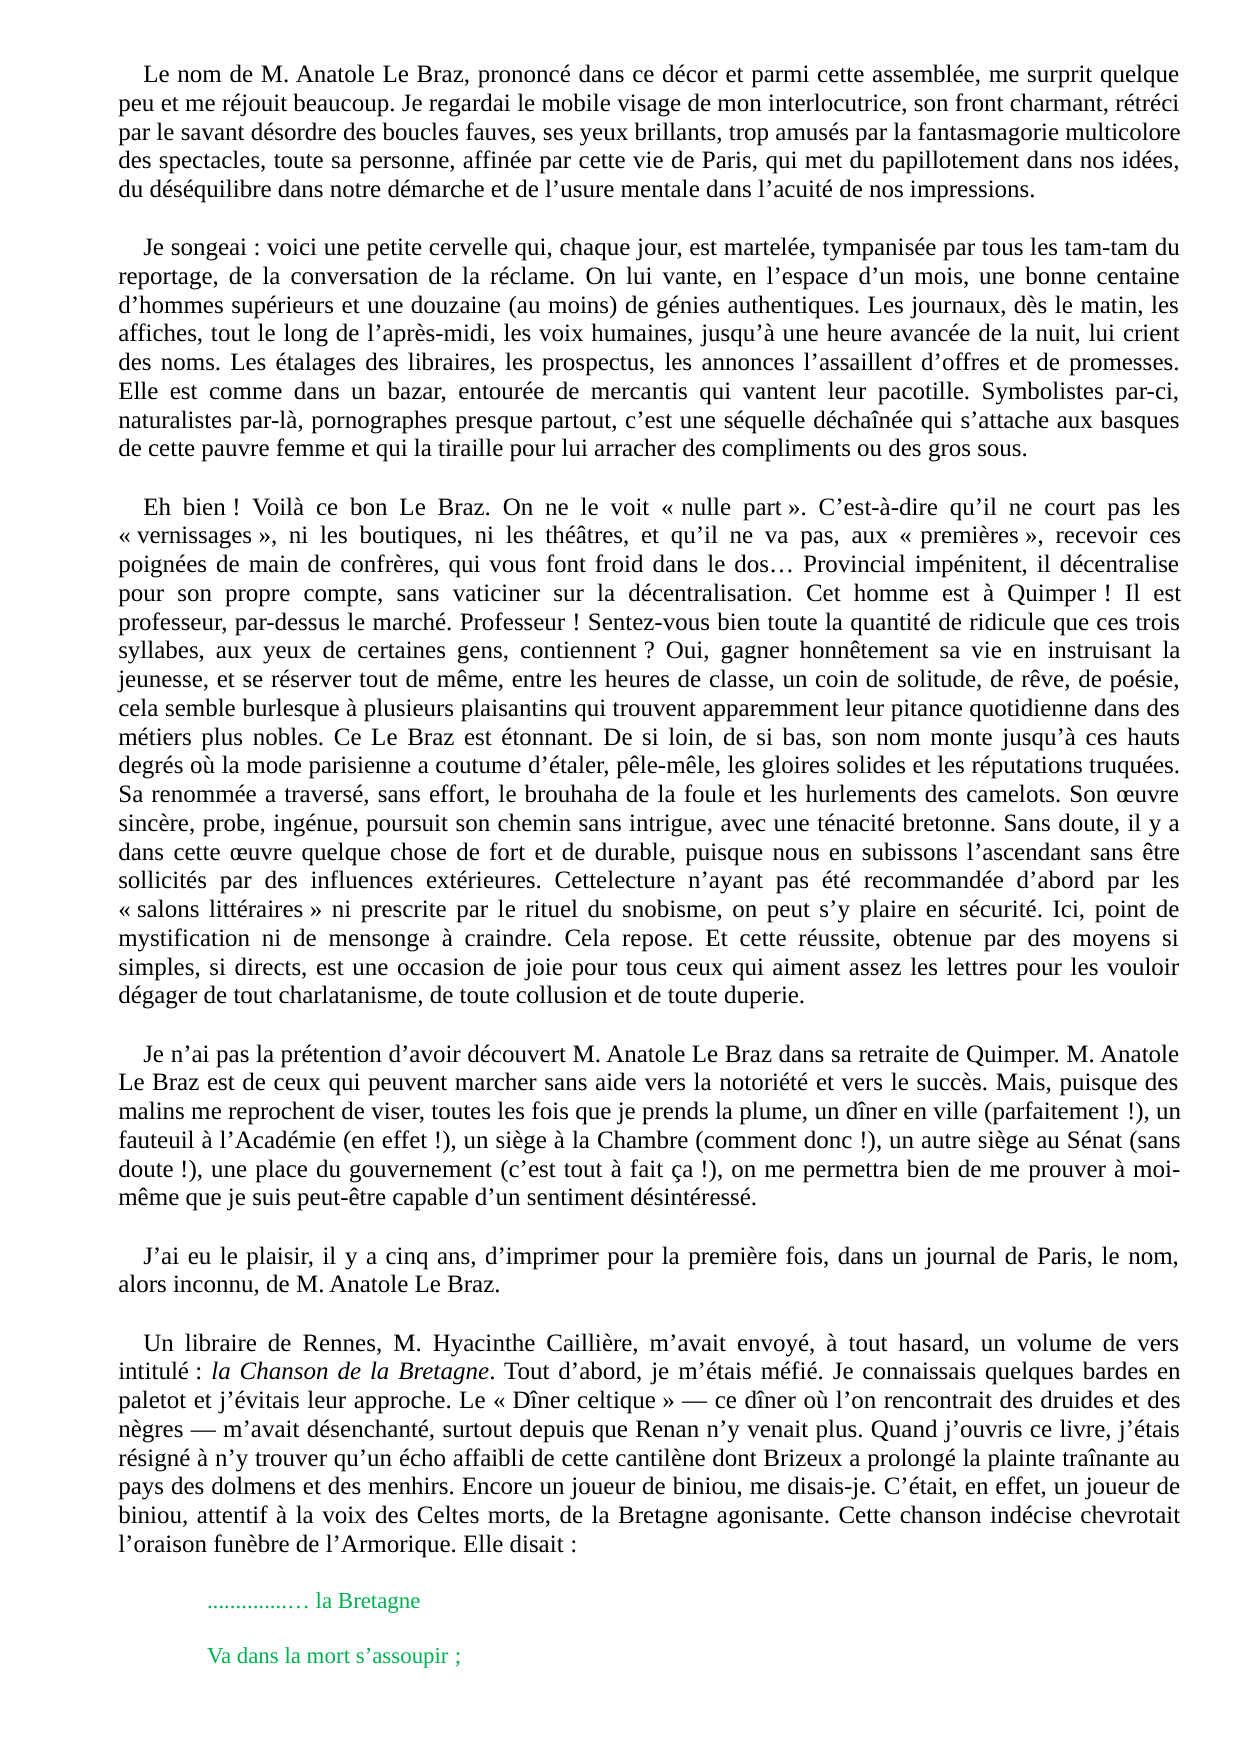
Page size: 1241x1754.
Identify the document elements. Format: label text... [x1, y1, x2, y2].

text Va dans la mort s’assoupir ; [207, 1642, 1181, 1669]
text J’ai eu le plaisir, il y a cinq ans, d’imprimer pour la première fois, dans un journal de Paris, le nom, alors inconnu, de M. Anatole Le Braz. [118, 1241, 1181, 1298]
text Le nom de M. Anatole Le Braz, prononcé dans ce décor et parmi cette assemblée, me surprit quelque peu et me réjouit beaucoup. Je regardai le mobile visage de mon interlocutrice, son front charmant, rétréci par le savant désordre des boucles fauves, ses yeux brillants, trop amusés par la fantasmagorie multicolore des spectacles, toute sa personne, affinée par cette vie de Paris, qui met du papillotement dans nos idées, du déséquilibre dans notre démarche et de l’usure mentale dans l’acuité de nos impressions. [118, 59, 1181, 203]
text ..............… la Bretagne [207, 1587, 1181, 1613]
text Eh bien ! Voilà ce bon Le Braz. On ne le voit « nulle part ». C’est-à-dire qu’il ne court pas les « vernissages », ni les boutiques, ni les théâtres, et qu’il ne va pas, aux « premières », recevoir ces poignées de main de confrères, qui vous font froid dans le dos… Provincial impénitent, il décentralise pour son propre compte, sans vaticiner sur la décentralisation. Cet homme est à Quimper ! Il est professeur, par-dessus le marché. Professeur ! Sentez-vous bien toute la quantité de ridicule que ces trois syllabes, aux yeux de certaines gens, contiennent ? Oui, gagner honnêtement sa vie en instruisant la jeunesse, et se réserver tout de même, entre les heures de classe, un coin de solitude, de rêve, de poésie, cela semble burlesque à plusieurs plaisantins qui trouvent apparemment leur pitance quotidienne dans des métiers plus nobles. Ce Le Braz est étonnant. De si loin, de si bas, son nom monte jusqu’à ces hauts degrés où la mode parisienne a coutume d’étaler, pêle-mêle, les gloires solides et les réputations truquées. Sa renommée a traversé, sans effort, le brouhaha de la foule et les hurlements des camelots. Son œuvre sincère, probe, ingénue, poursuit son chemin sans intrigue, avec une ténacité bretonne. Sans doute, il y a dans cette œuvre quelque chose de fort et de durable, puisque nous en subissons l’ascendant sans être sollicités par des influences extérieures. Cettelecture n’ayant pas été recommandée d’abord par les « salons littéraires » ni prescrite par le rituel du snobisme, on peut s’y plaire en sécurité. Ici, point de mystification ni de mensonge à craindre. Cela repose. Et cette réussite, obtenue par des moyens si simples, si directs, est une occasion de joie pour tous ceux qui aiment assez les lettres pour les vouloir dégager de tout charlatanisme, de toute collusion et de toute duperie. [118, 492, 1181, 1009]
text Je songeai : voici une petite cervelle qui, chaque jour, est martelée, tympanisée par tous les tam-tam du reportage, de la conversation de la réclame. On lui vante, en l’espace d’un mois, une bonne centaine d’hommes supérieurs et une douzaine (au moins) de génies authentiques. Les journaux, dès le matin, les affiches, tout le long de l’après-midi, les voix humaines, jusqu’à une heure avancée de la nuit, lui crient des noms. Les étalages des libraires, les prospectus, les annonces l’assaillent d’offres et de promesses. Elle est comme dans un bazar, entourée de mercantis qui vantent leur pacotille. Symbolistes par-ci, naturalistes par-là, pornographes presque partout, c’est une séquelle déchaînée qui s’attache aux basques de cette pauvre femme et qui la tiraille pour lui arracher des compliments ou des gros sous. [118, 232, 1181, 462]
text Je n’ai pas la prétention d’avoir découvert M. Anatole Le Braz dans sa retraite de Quimper. M. Anatole Le Braz est de ceux qui peuvent marcher sans aide vers la notoriété et vers le succès. Mais, puisque des malins me reprochent de viser, toutes les fois que je prends la plume, un dîner en ville (parfaitement !), un fauteuil à l’Académie (en effet !), un siège à la Chambre (comment donc !), un autre siège au Sénat (sans doute !), une place du gouvernement (c’est tout à fait ça !), on me permettra bien de me prouver à moi-même que je suis peut-être capable d’un sentiment désintéressé. [118, 1039, 1181, 1211]
text Un libraire de Rennes, M. Hyacinthe Caillière, m’avait envoyé, à tout hasard, un volume de vers intitulé : la Chanson de la Bretagne. Tout d’abord, je m’étais méfié. Je connaissais quelques bardes en paletot et j’évitais leur approche. Le « Dîner celtique » — ce dîner où l’on rencontrait des druides et des nègres — m’avait désenchanté, surtout depuis que Renan n’y venait plus. Quand j’ouvris ce livre, j’étais résigné à n’y trouver qu’un écho affaibli de cette cantilène dont Brizeux a prolongé la plainte traînante au pays des dolmens et des menhirs. Encore un joueur de biniou, me disais-je. C’était, en effet, un joueur de biniou, attentif à la voix des Celtes morts, de la Bretagne agonisante. Cette chanson indécise chevrotait l’oraison funèbre de l’Armorique. Elle disait : [118, 1328, 1181, 1558]
